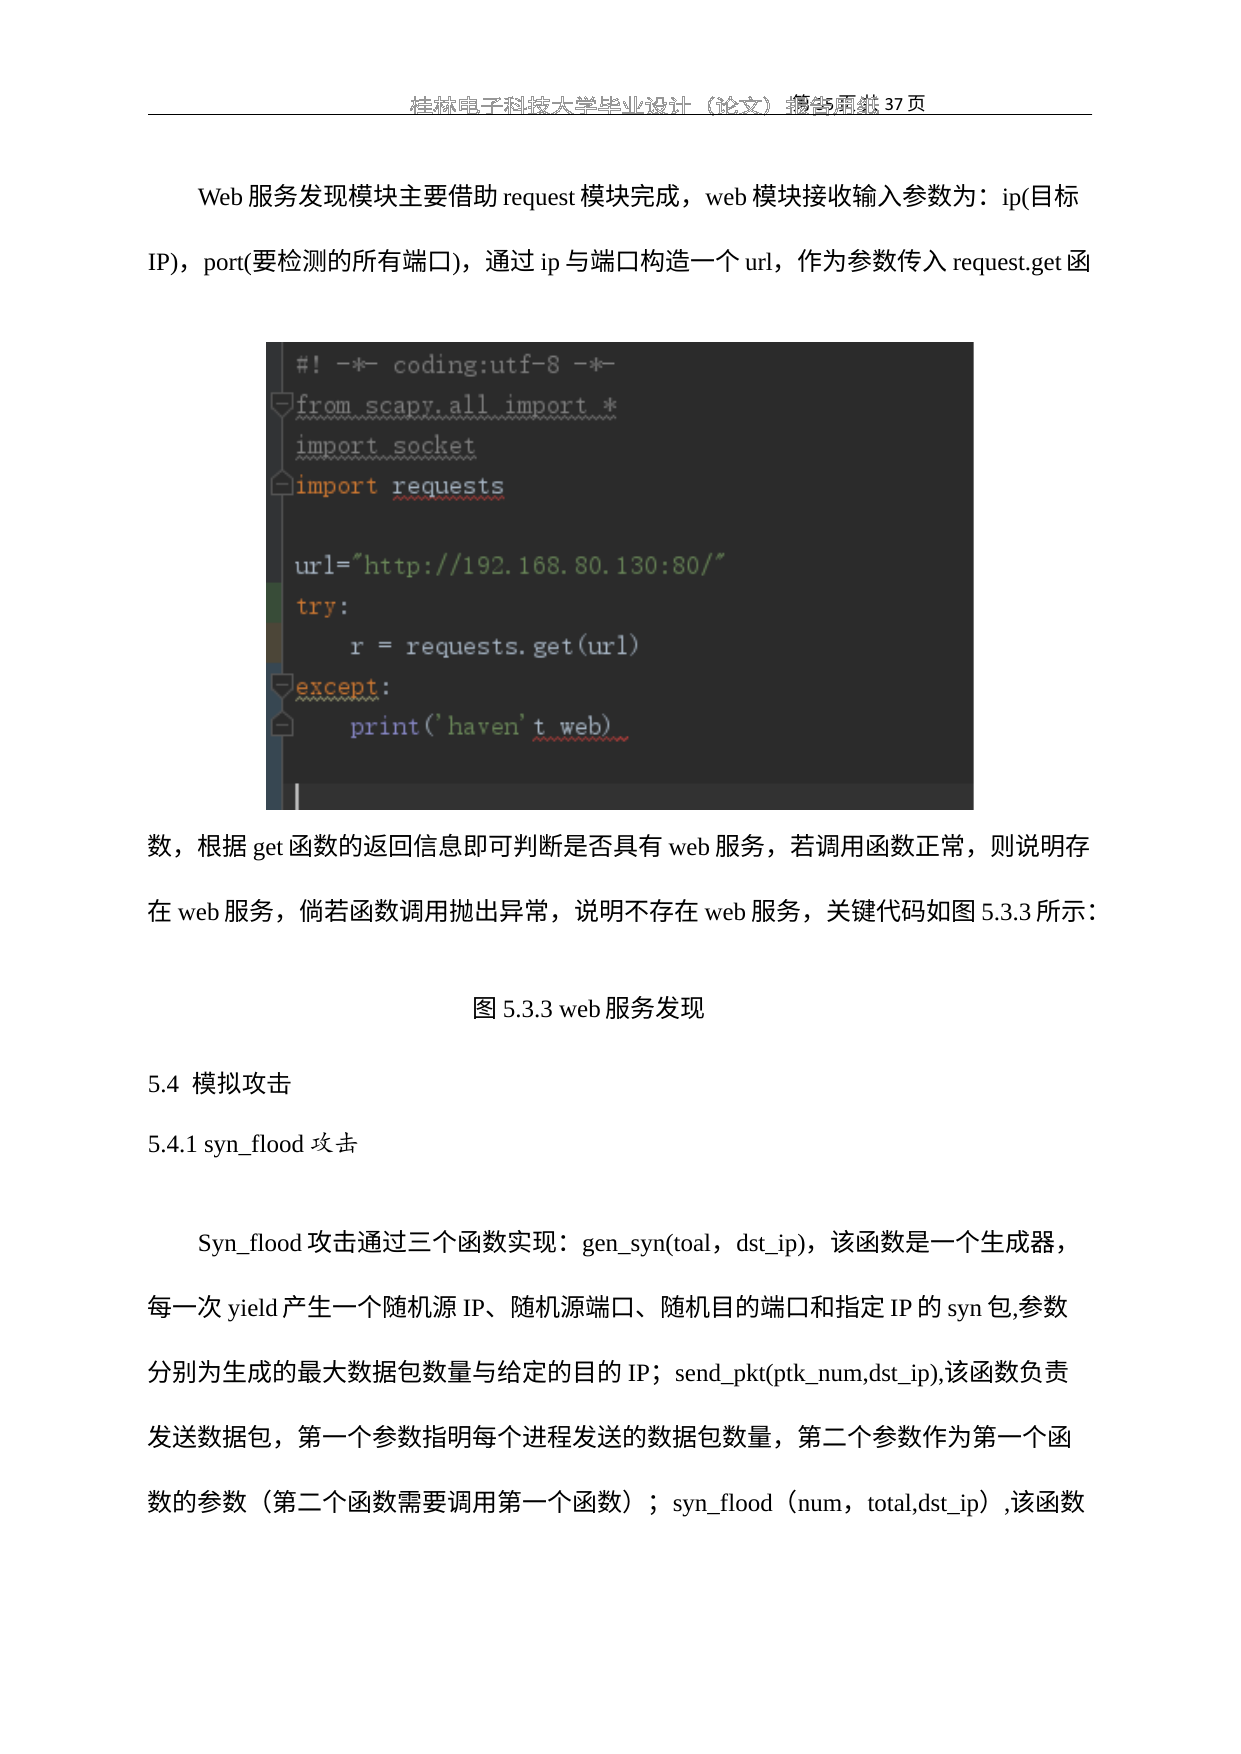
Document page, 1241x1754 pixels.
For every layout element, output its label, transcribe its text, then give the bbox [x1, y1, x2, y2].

subtitle 5.4.1 syn_flood攻击 [148, 1126, 1092, 1159]
text 图5.3.3 web服务发现 [148, 974, 1092, 1039]
subtitle 5.4 模拟攻击 [148, 1067, 1092, 1099]
picture [266, 342, 974, 810]
